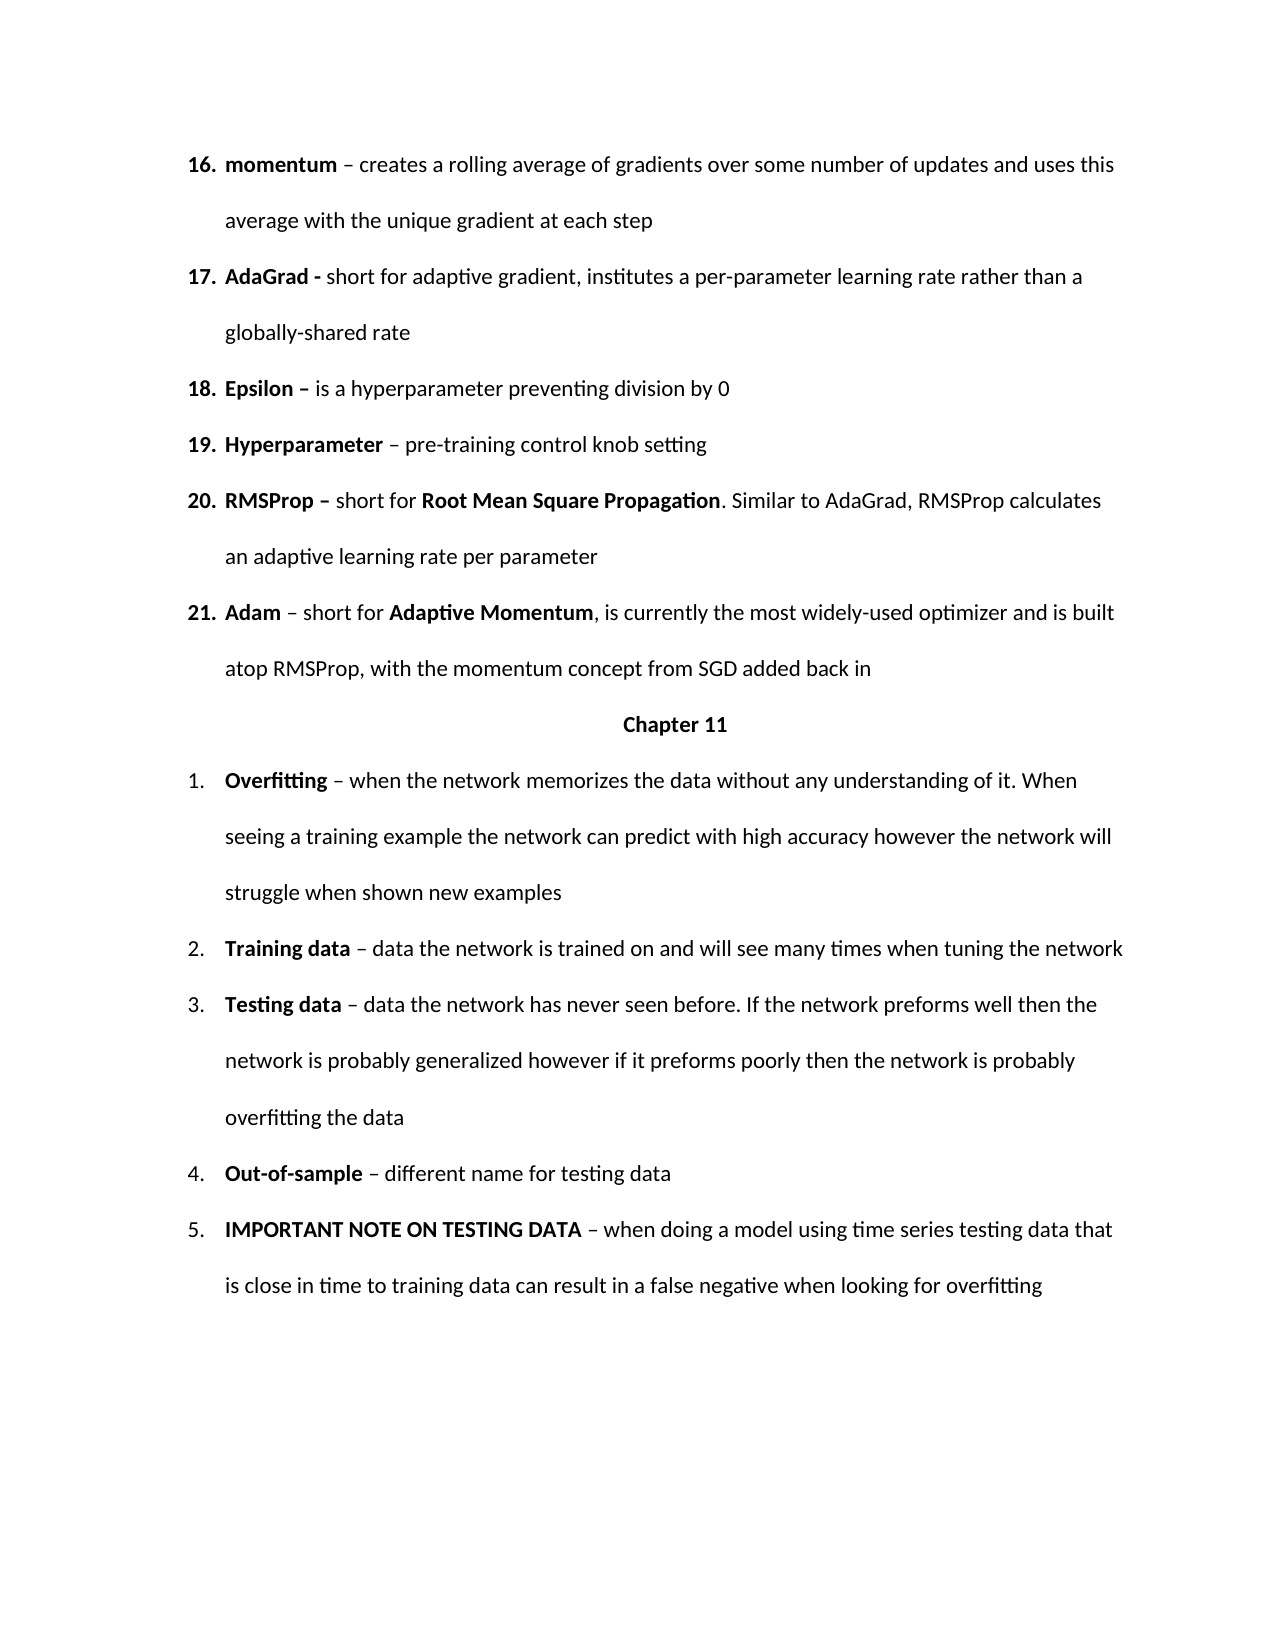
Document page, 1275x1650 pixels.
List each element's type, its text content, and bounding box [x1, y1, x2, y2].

list Chapter 11 [225, 710, 1125, 738]
list Testing data – data the network has never seen before. If the network preforms well then the network is probably generalized however if it preforms poorly then the network is probably overfitting the data [187, 991, 1125, 1131]
list AdaGrad - short for adaptive gradient, institutes a per-parameter learning rate rather than a globally-shared rate [187, 262, 1125, 346]
list momentum – creates a rolling average of gradients over some number of updates and uses this average with the unique gradient at each step [187, 150, 1125, 234]
list Adam – short for Adaptive Momentum, is currently the most widely-used optimizer and is built atop RMSProp, with the momentum concept from SGD added back in [187, 598, 1125, 682]
list Hyperparameter – pre-training control knob setting [187, 430, 1125, 458]
list Epsilon – is a hyperparameter preventing division by 0 [187, 374, 1125, 402]
list Training data – data the network is trained on and will see many times when tuning the network [187, 934, 1125, 963]
list IMPORTANT NOTE ON TESTING DATA – when doing a model using time series testing data that is close in time to training data can result in a false negative when looking for overfitting [187, 1215, 1125, 1299]
list RMSProp – short for Root Mean Square Propagation. Similar to AdaGrad, RMSProp calculates an adaptive learning rate per parameter [187, 486, 1125, 570]
list Out-of-sample – different name for testing data [187, 1159, 1125, 1187]
list Overfitting – when the network memorizes the data without any understanding of it. When seeing a training example the network can predict with high accuracy however the network will struggle when shown new examples [187, 766, 1125, 907]
